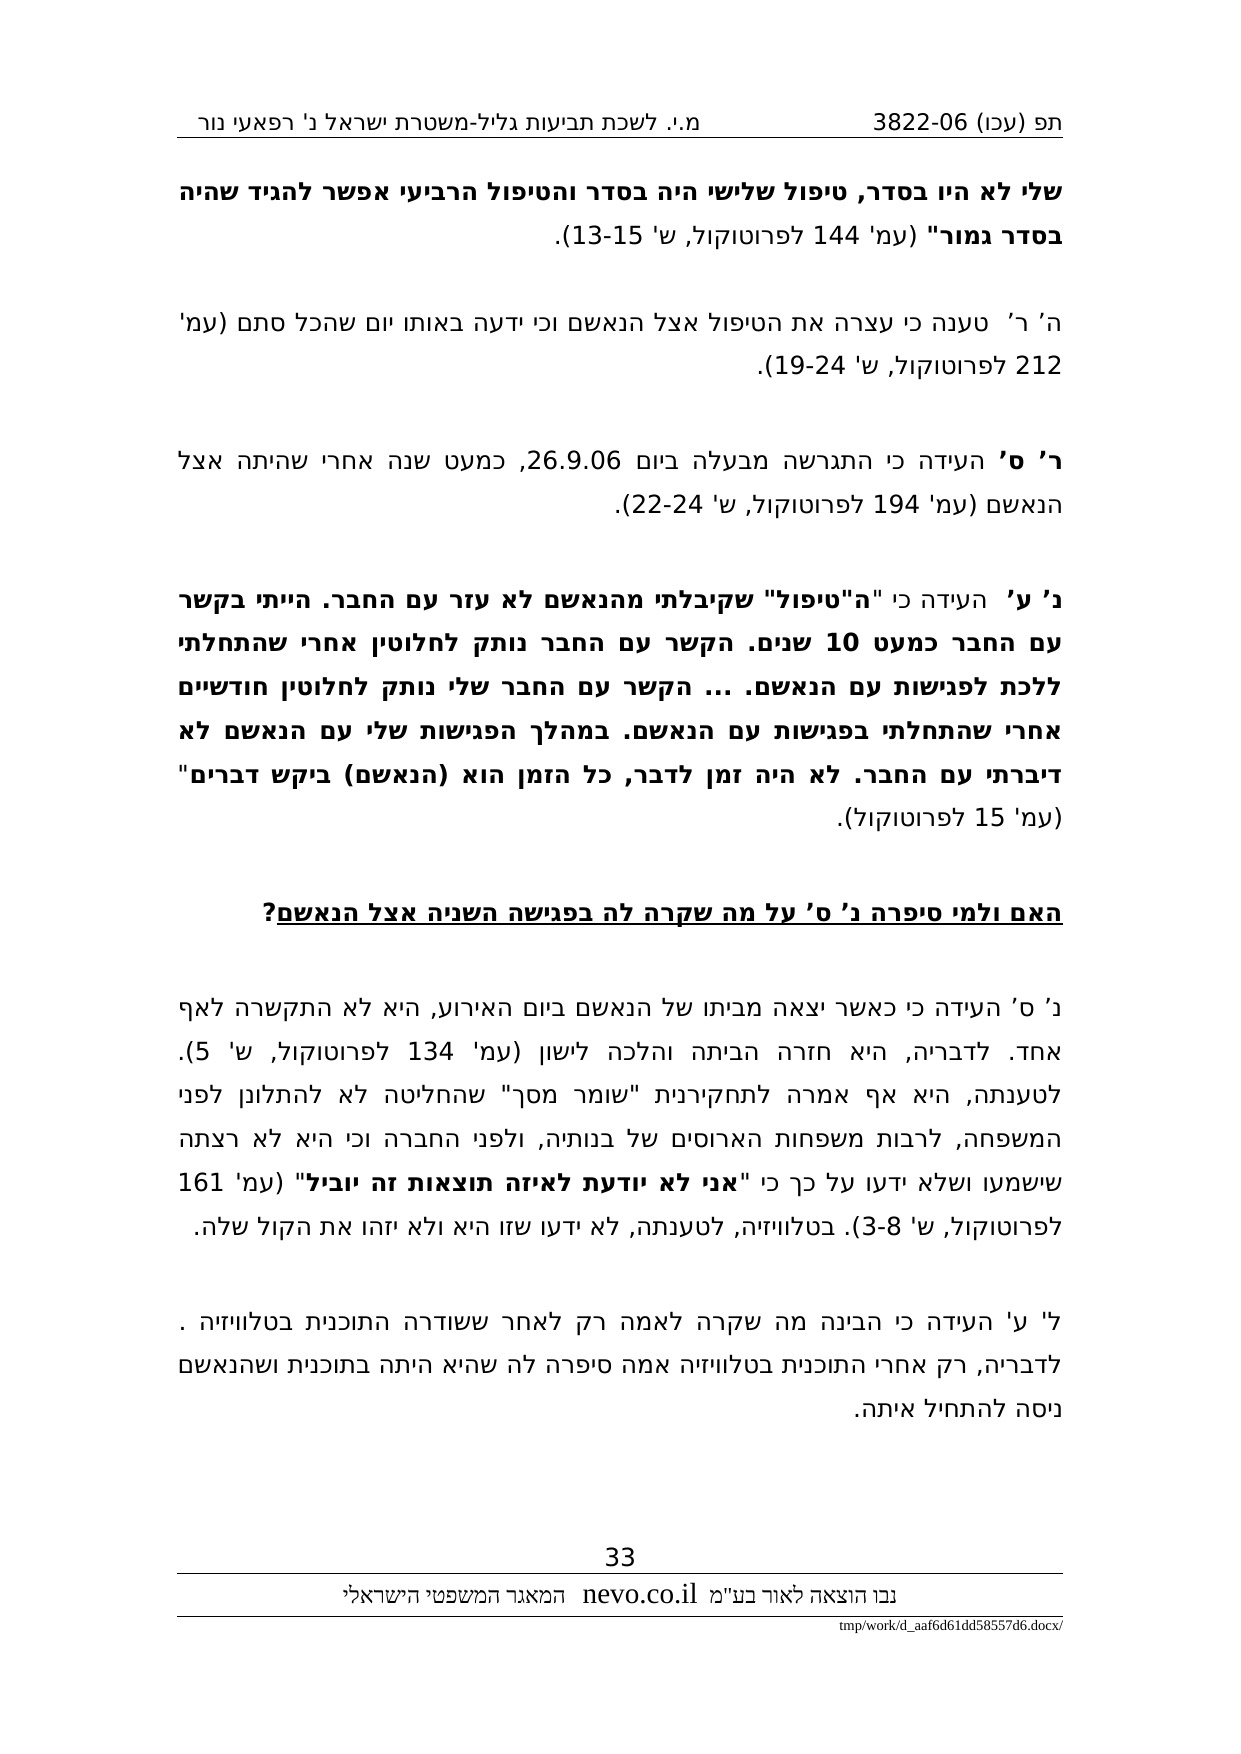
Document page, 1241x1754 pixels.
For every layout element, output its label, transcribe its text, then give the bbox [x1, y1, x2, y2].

text ר’ ס’ העידה כי התגרשה מבעלה ביום 26.9.06, כמעט שנה אחרי שהיתה אצל הנאשם (עמ' 194 לפרוטוקול, ש' 22-24). [177, 446, 1063, 519]
text ה’ ר’ טענה כי עצרה את הטיפול אצל הנאשם וכי ידעה באותו יום שהכל סתם (עמ' 212 לפרוטוקול, ש' 19-24). [177, 308, 1063, 381]
text האם ולמי סיפרה נ’ ס’ על מה שקרה לה בפגישה השניה אצל הנאשם? [177, 898, 1063, 928]
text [177, 177, 1063, 250]
text נ’ ע’ העידה כי "ה"טיפול" שקיבלתי מהנאשם לא עזר עם החבר. הייתי בקשר עם החבר כמעט 10 שנים. הקשר עם החבר נותק לחלוטין אחרי שהתחלתי ללכת לפגישות עם הנאשם. ... הקשר עם החבר שלי נותק לחלוטין חודשיים אחרי שהתחלתי בפגישות עם הנאשם. במהלך הפגישות שלי עם הנאשם לא דיברתי עם החבר. לא היה זמן לדבר, כל הזמן הוא (הנאשם) ביקש דברים" (עמ' 15 לפרוטוקול). [177, 585, 1063, 833]
text ל' ע' העידה כי הבינה מה שקרה לאמה רק לאחר ששודרה התוכנית בטלוויזיה . לדבריה, רק אחרי התוכנית בטלוויזיה אמה סיפרה לה שהיא היתה בתוכנית ושהנאשם ניסה להתחיל איתה. [177, 1307, 1063, 1423]
text נ’ ס’ העידה כי כאשר יצאה מביתו של הנאשם ביום האירוע, היא לא התקשרה לאף אחד. לדבריה, היא חזרה הביתה והלכה לישון (עמ' 134 לפרוטוקול, ש' 5). לטענתה, היא אף אמרה לתחקירנית "שומר מסך" שהחליטה לא להתלונן לפני המשפחה, לרבות משפחות הארוסים של בנותיה, ולפני החברה וכי היא לא רצתה שישמעו ושלא ידעו על כך כי "אני לא יודעת לאיזה תוצאות זה יוביל" (עמ' 161 לפרוטוקול, ש' 3-8). בטלוויזיה, לטענתה, לא ידעו שזו היא ולא יזהו את הקול שלה. [177, 993, 1063, 1241]
